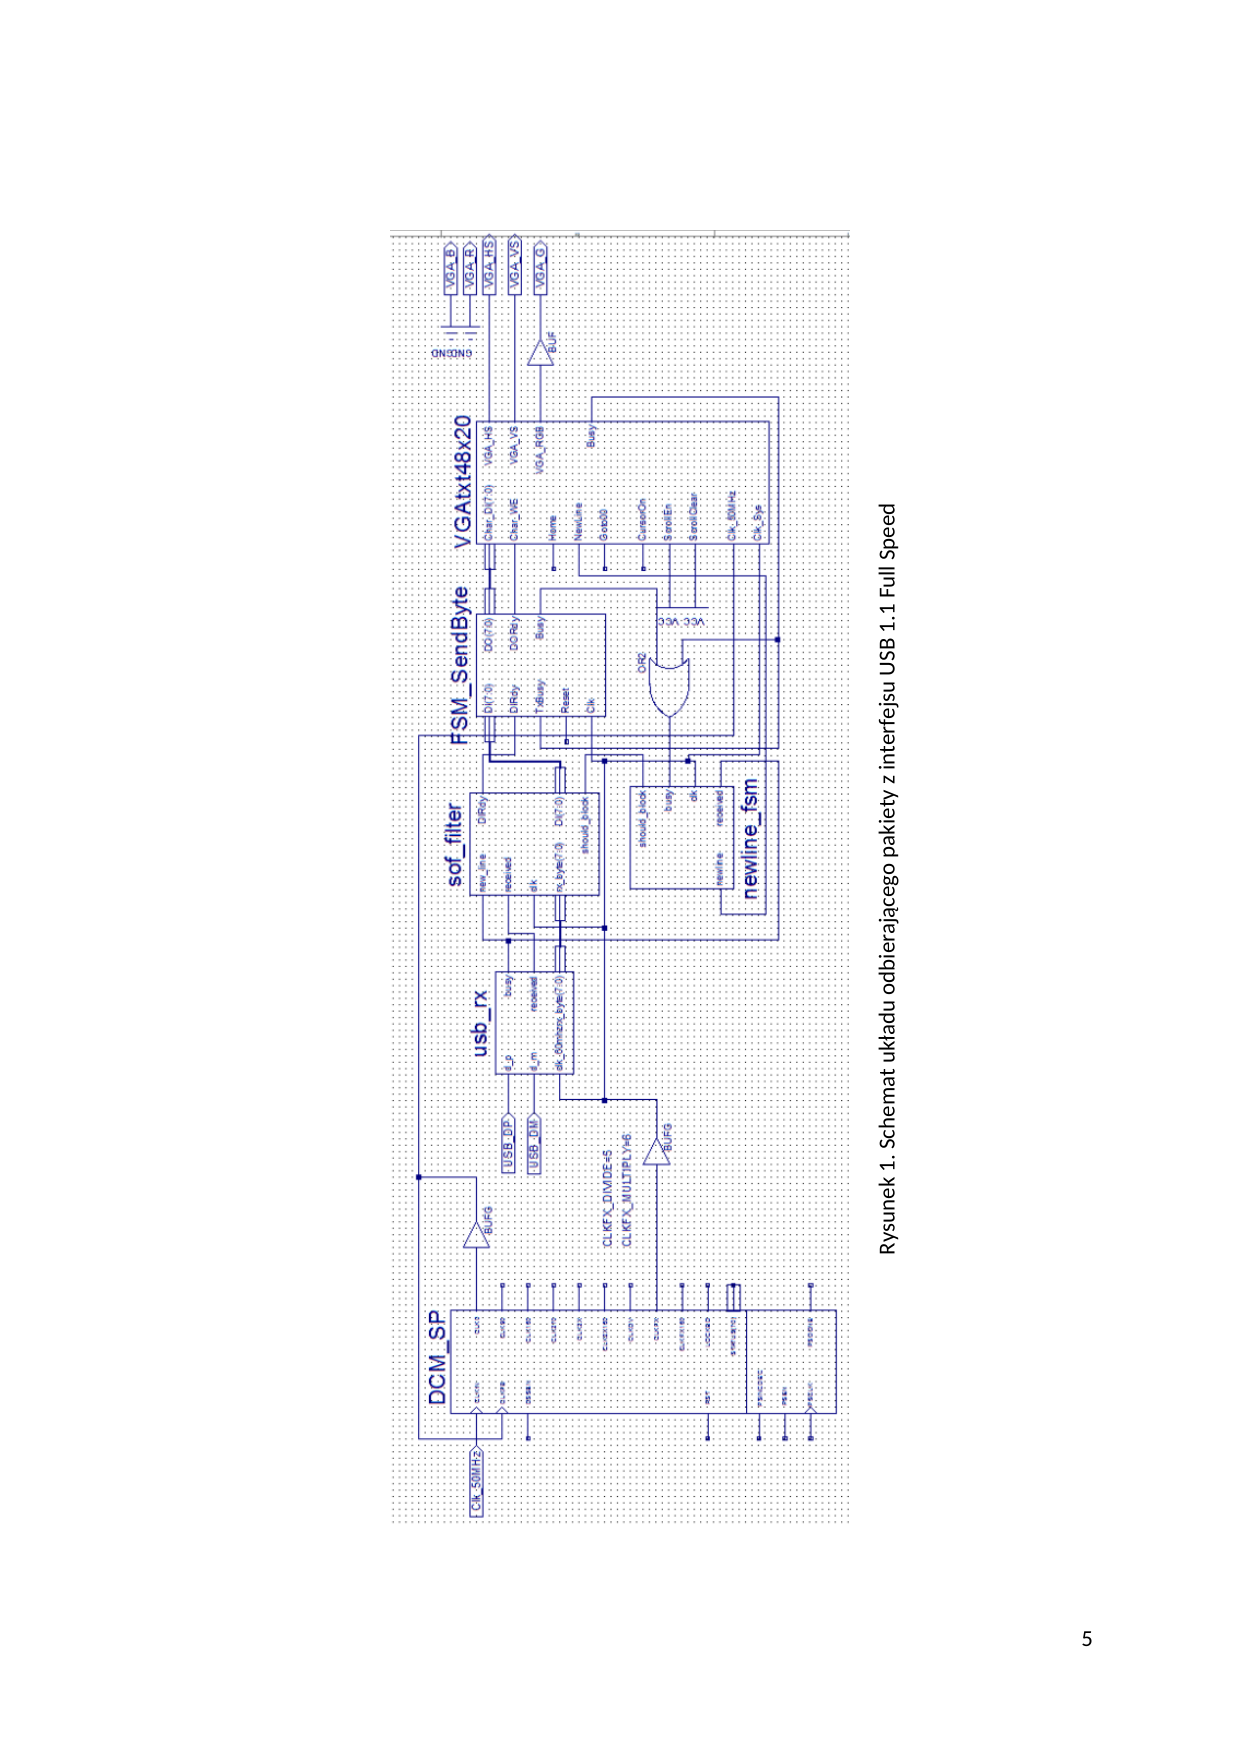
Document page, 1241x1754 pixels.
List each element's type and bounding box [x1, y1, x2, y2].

picture [390, 230, 850, 1524]
